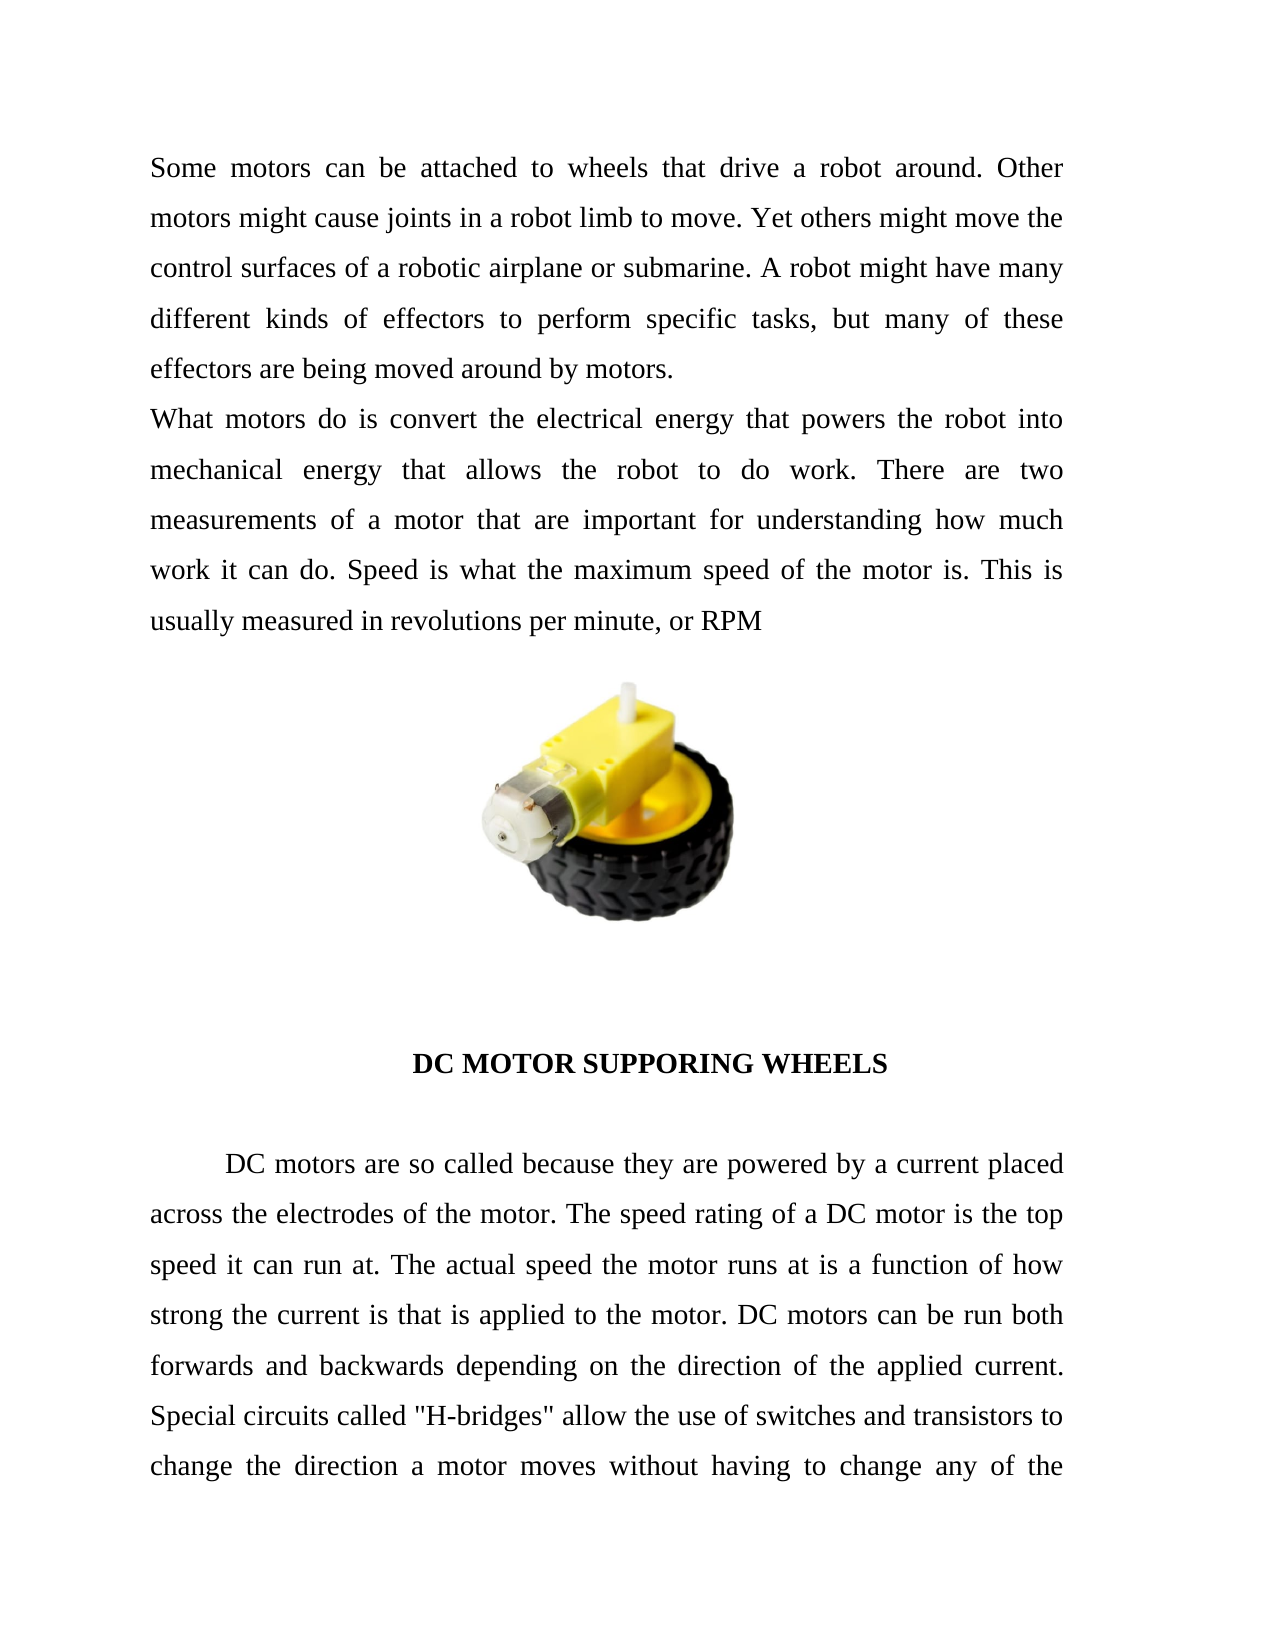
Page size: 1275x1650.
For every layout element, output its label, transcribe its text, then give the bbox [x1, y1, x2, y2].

picture [448, 653, 774, 979]
text What motors do is convert the electrical energy that powers the robot into mechanical energy that allows the robot to do work. There are two measurements of a motor that are important for understanding how much work it can do. Speed is what the maximum speed of the motor is. This is usually measured in revolutions per minute, or RPM [150, 402, 1065, 636]
text Some motors can be attached to wheels that drive a robot around. Other motors might cause joints in a robot limb to move. Yet others might move the control surfaces of a robotic airplane or submarine. A robot might have many different kinds of effectors to perform specific tasks, but many of these effectors are being moved around by motors. [150, 150, 1065, 385]
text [150, 1146, 1065, 1482]
text DC MOTOR SUPPORING WHEELS [150, 1046, 1065, 1079]
